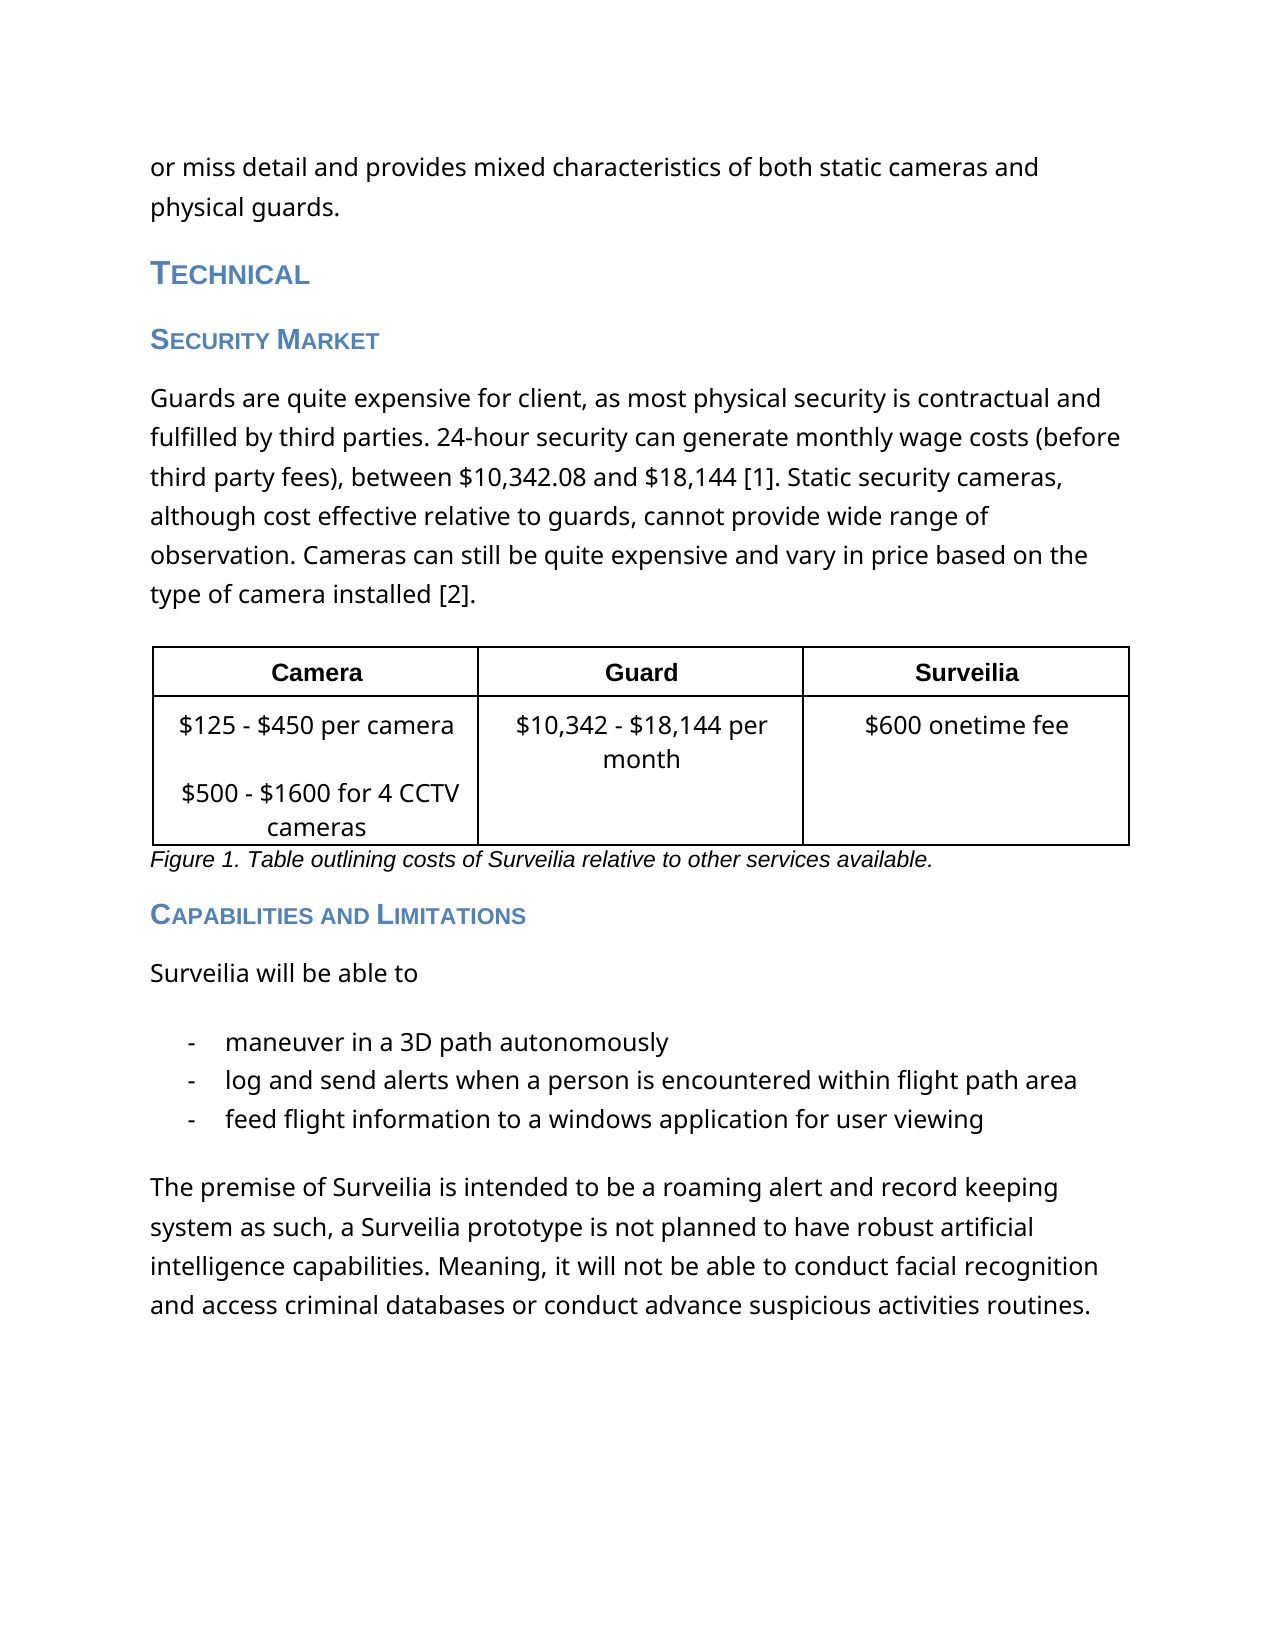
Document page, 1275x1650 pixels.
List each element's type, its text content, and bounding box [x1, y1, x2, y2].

text CAPABILITIES AND LIMITATIONS [150, 897, 1200, 931]
table_cell $600 onetime fee [804, 697, 1128, 844]
subtitle TECHNICAL [150, 253, 1200, 292]
text The premise of Surveilia is intended to be a roaming alert and record keeping system as such, a Surveilia prototype is not planned to have robust artificial intelligence capabilities. Meaning, it will not be able to conduct facial recognition and access criminal databases or conduct advance suspicious activities routines. [150, 1170, 1124, 1322]
table_header Camera [154, 648, 477, 695]
text Surveilia will be able to [150, 956, 1200, 990]
text or miss detail and provides mixed characteristics of both static cameras and physical guards. [150, 150, 1087, 223]
list log and send alerts when a person is encountered within flight path area [187, 1063, 1200, 1097]
text Guards are quite expensive for client, as most physical security is contractual and fulfilled by third parties. 24-hour security can generate monthly wage costs (before third party fees), between $10,342.08 and $18,144 [1]. Static security cameras, although cost effective relative to guards, cannot provide wide range of observation. Cameras can still be quite expensive and vary in price based on the type of camera installed [2]. [150, 381, 1126, 611]
text SECURITY MARKET [150, 322, 1200, 356]
list feed flight information to a windows application for user viewing [187, 1101, 1200, 1136]
table_cell $10,342 - $18,144 per month [479, 697, 802, 844]
list maneuver in a 3D path autonomously [187, 1024, 1200, 1059]
text Figure 1. Table outlining costs of Surveilia relative to other services available. [150, 846, 1200, 872]
table_header Guard [479, 648, 802, 695]
table_cell $125 - $450 per camera $500 - $1600 for 4 CCTV cameras [154, 697, 477, 844]
table_header Surveilia [804, 648, 1128, 695]
